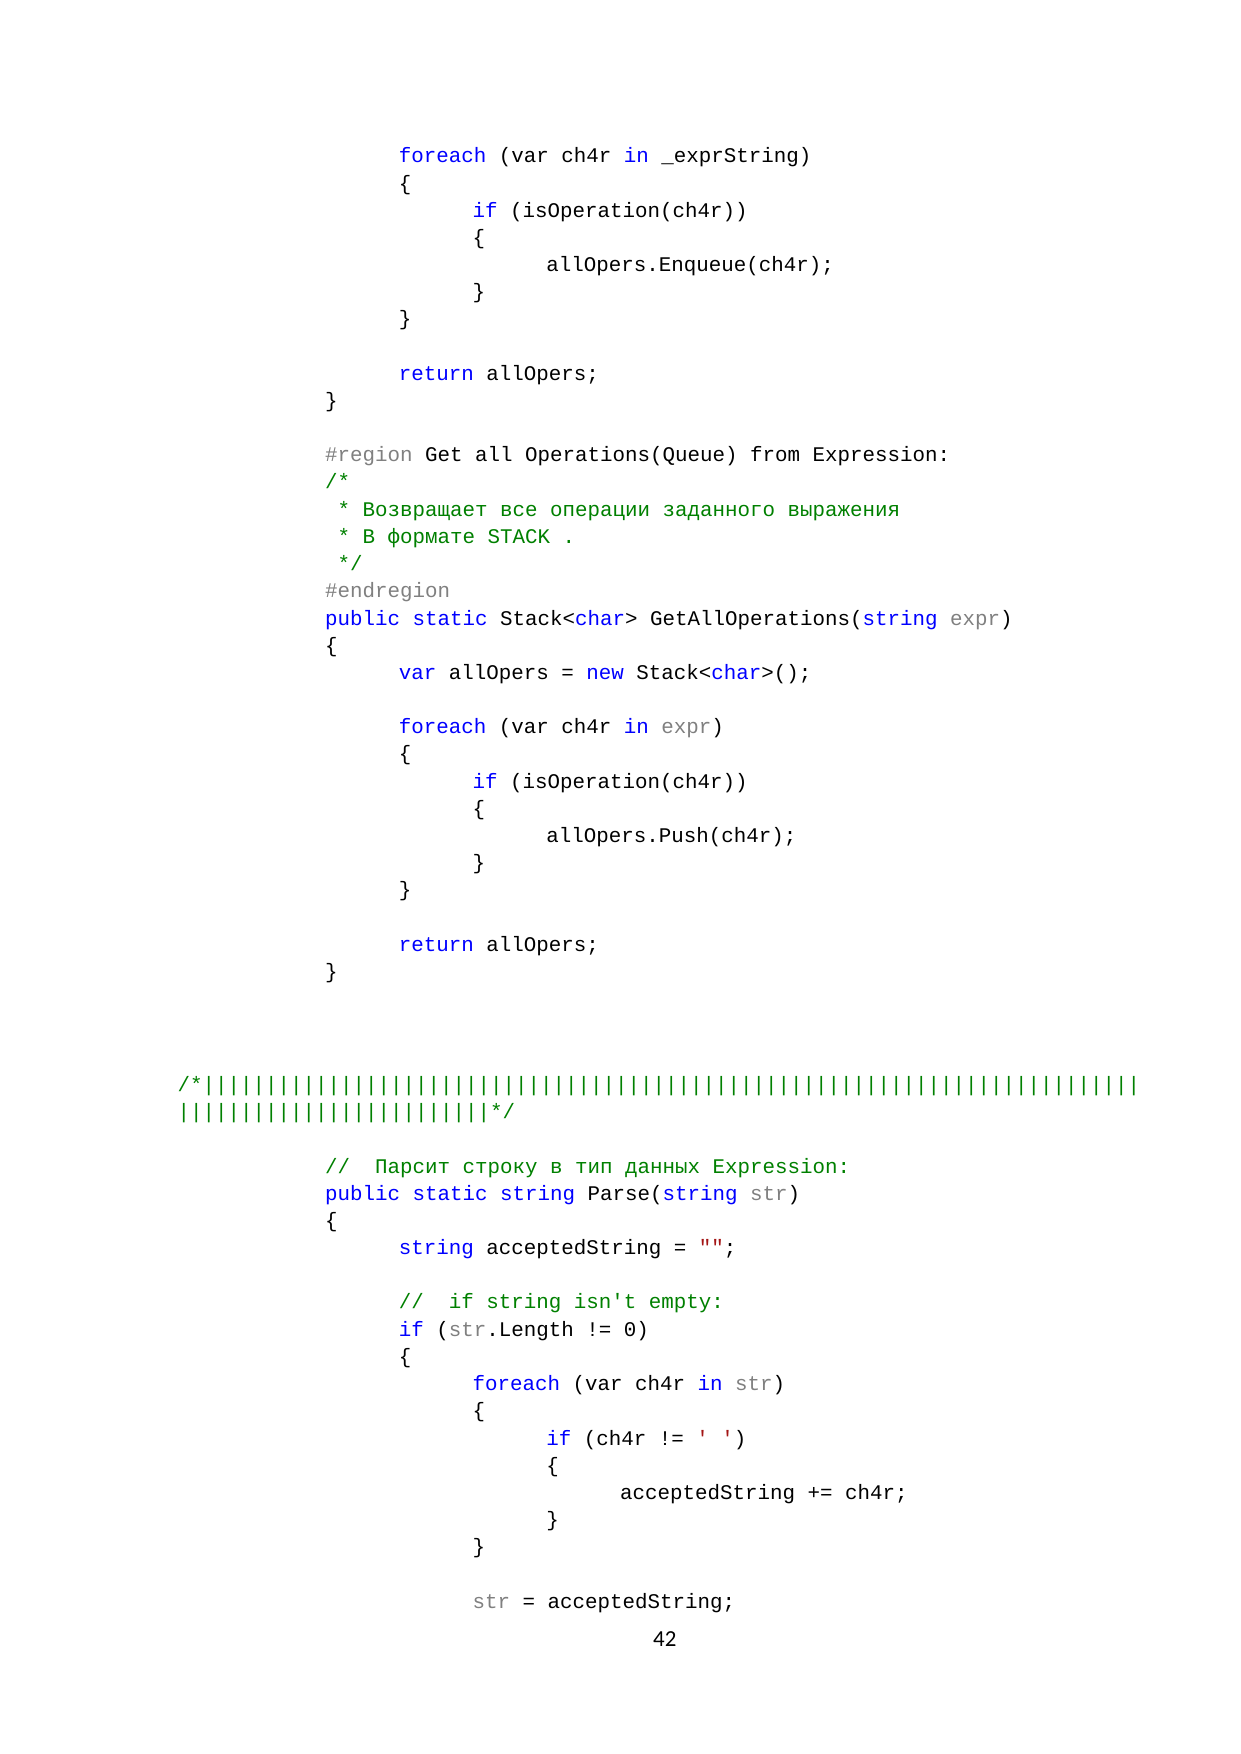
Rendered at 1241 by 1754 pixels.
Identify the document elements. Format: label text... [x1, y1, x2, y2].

text } [177, 1509, 1152, 1533]
text allOpers.Push(ch4r); [177, 825, 1152, 849]
text { [177, 227, 1152, 251]
text if (ch4r != ' ') [177, 1427, 1152, 1451]
text { [177, 1346, 1152, 1369]
text str = acceptedString; [177, 1591, 1152, 1614]
text { [177, 798, 1152, 821]
text // Парсит строку в тип данных Expression: [177, 1156, 1152, 1179]
text #endregion [177, 580, 1152, 604]
text #region Get all Operations(Queue) from Expression: [177, 444, 1152, 468]
text public static string Parse(string str) [177, 1183, 1152, 1206]
text if (isOperation(ch4r)) [177, 771, 1152, 794]
text string acceptedString = ""; [177, 1237, 1152, 1261]
text { [177, 743, 1152, 767]
text * В формате STACK . [177, 526, 1152, 549]
text * Возвращает все операции заданного выражения [177, 499, 1152, 522]
text { [177, 635, 1152, 658]
text return allOpers; [177, 363, 1152, 386]
text } [177, 390, 1152, 414]
text } [177, 852, 1152, 876]
text acceptedString += ch4r; [177, 1482, 1152, 1506]
text { [177, 1210, 1152, 1234]
text return allOpers; [177, 934, 1152, 957]
text // if string isn't empty: [177, 1292, 1152, 1315]
text if (isOperation(ch4r)) [177, 200, 1152, 223]
text } [177, 308, 1152, 332]
text } [177, 961, 1152, 984]
text { [177, 1455, 1152, 1478]
text var allOpers = new Stack<char>(); [177, 662, 1152, 686]
text */ [177, 553, 1152, 577]
text { [177, 172, 1152, 196]
text { [177, 1400, 1152, 1424]
text } [177, 1536, 1152, 1560]
text } [177, 281, 1152, 305]
text /* [177, 472, 1152, 495]
text if (str.Length != 0) [177, 1319, 1152, 1342]
text /*||||||||||||||||||||||||||||||||||||||||||||||||||||||||||||||||||||||||||||||||||||||||||||||||||||*/ [177, 1015, 1152, 1125]
text public static Stack<char> GetAllOperations(string expr) [177, 607, 1152, 631]
text foreach (var ch4r in str) [177, 1373, 1152, 1397]
text } [177, 879, 1152, 903]
text allOpers.Enqueue(ch4r); [177, 254, 1152, 278]
text foreach (var ch4r in _exprString) [177, 145, 1152, 169]
text foreach (var ch4r in expr) [177, 716, 1152, 740]
